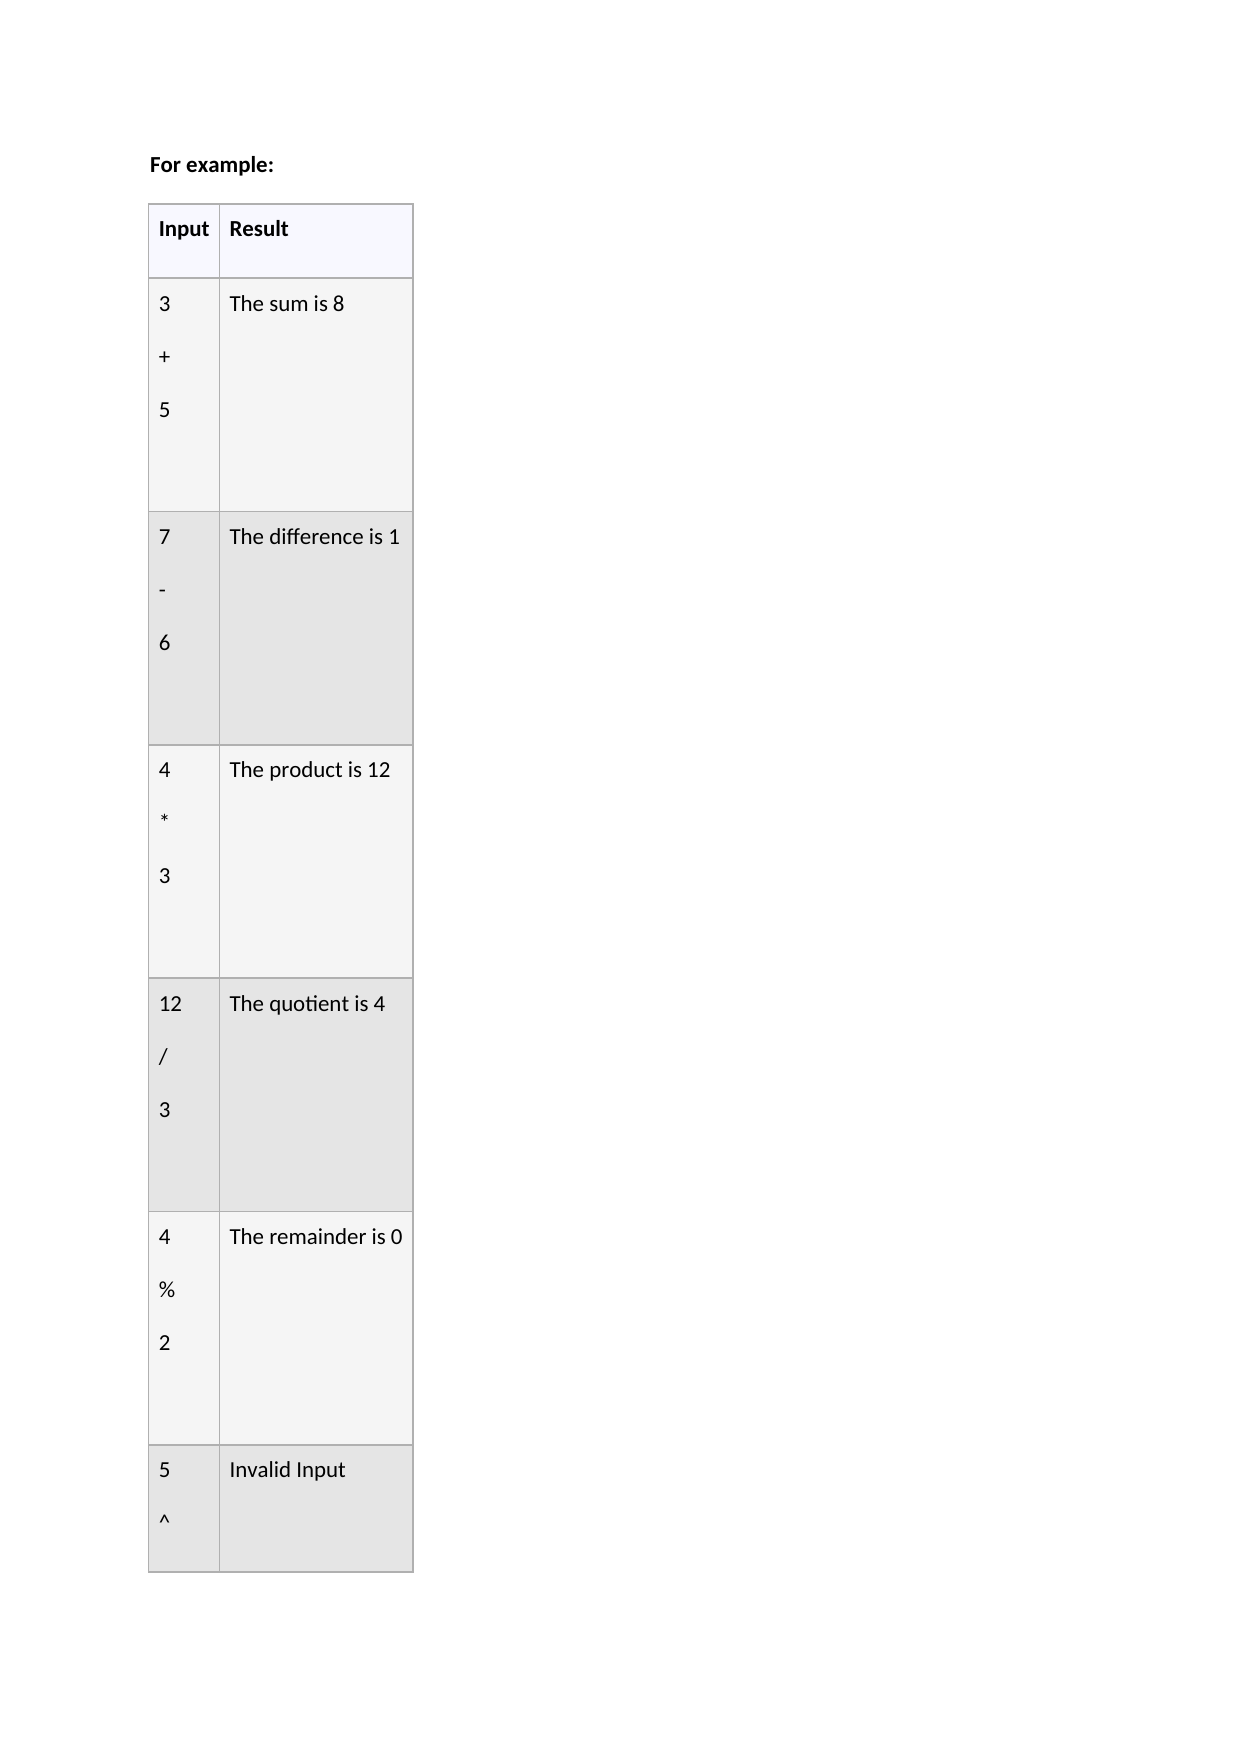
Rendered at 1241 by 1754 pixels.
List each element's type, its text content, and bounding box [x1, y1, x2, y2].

table_cell 3 + 5 [149, 279, 219, 511]
table_header Input [149, 205, 219, 277]
text For example: [150, 150, 1090, 178]
table_cell The difference is 1 [220, 512, 412, 744]
table_cell The quotient is 4 [220, 979, 412, 1211]
table_cell 4 * 3 [149, 746, 219, 977]
table_cell 7 - 6 [149, 512, 219, 744]
table_cell 5 ^ 2 [149, 1446, 219, 1571]
table_cell The remainder is 0 [220, 1212, 412, 1444]
table_cell 4 % 2 [149, 1212, 219, 1444]
table_cell 12 / 3 [149, 979, 219, 1211]
table_header Result [220, 205, 412, 277]
table_cell Invalid Input [220, 1446, 412, 1571]
table_cell The product is 12 [220, 746, 412, 977]
table_cell The sum is 8 [220, 279, 412, 511]
